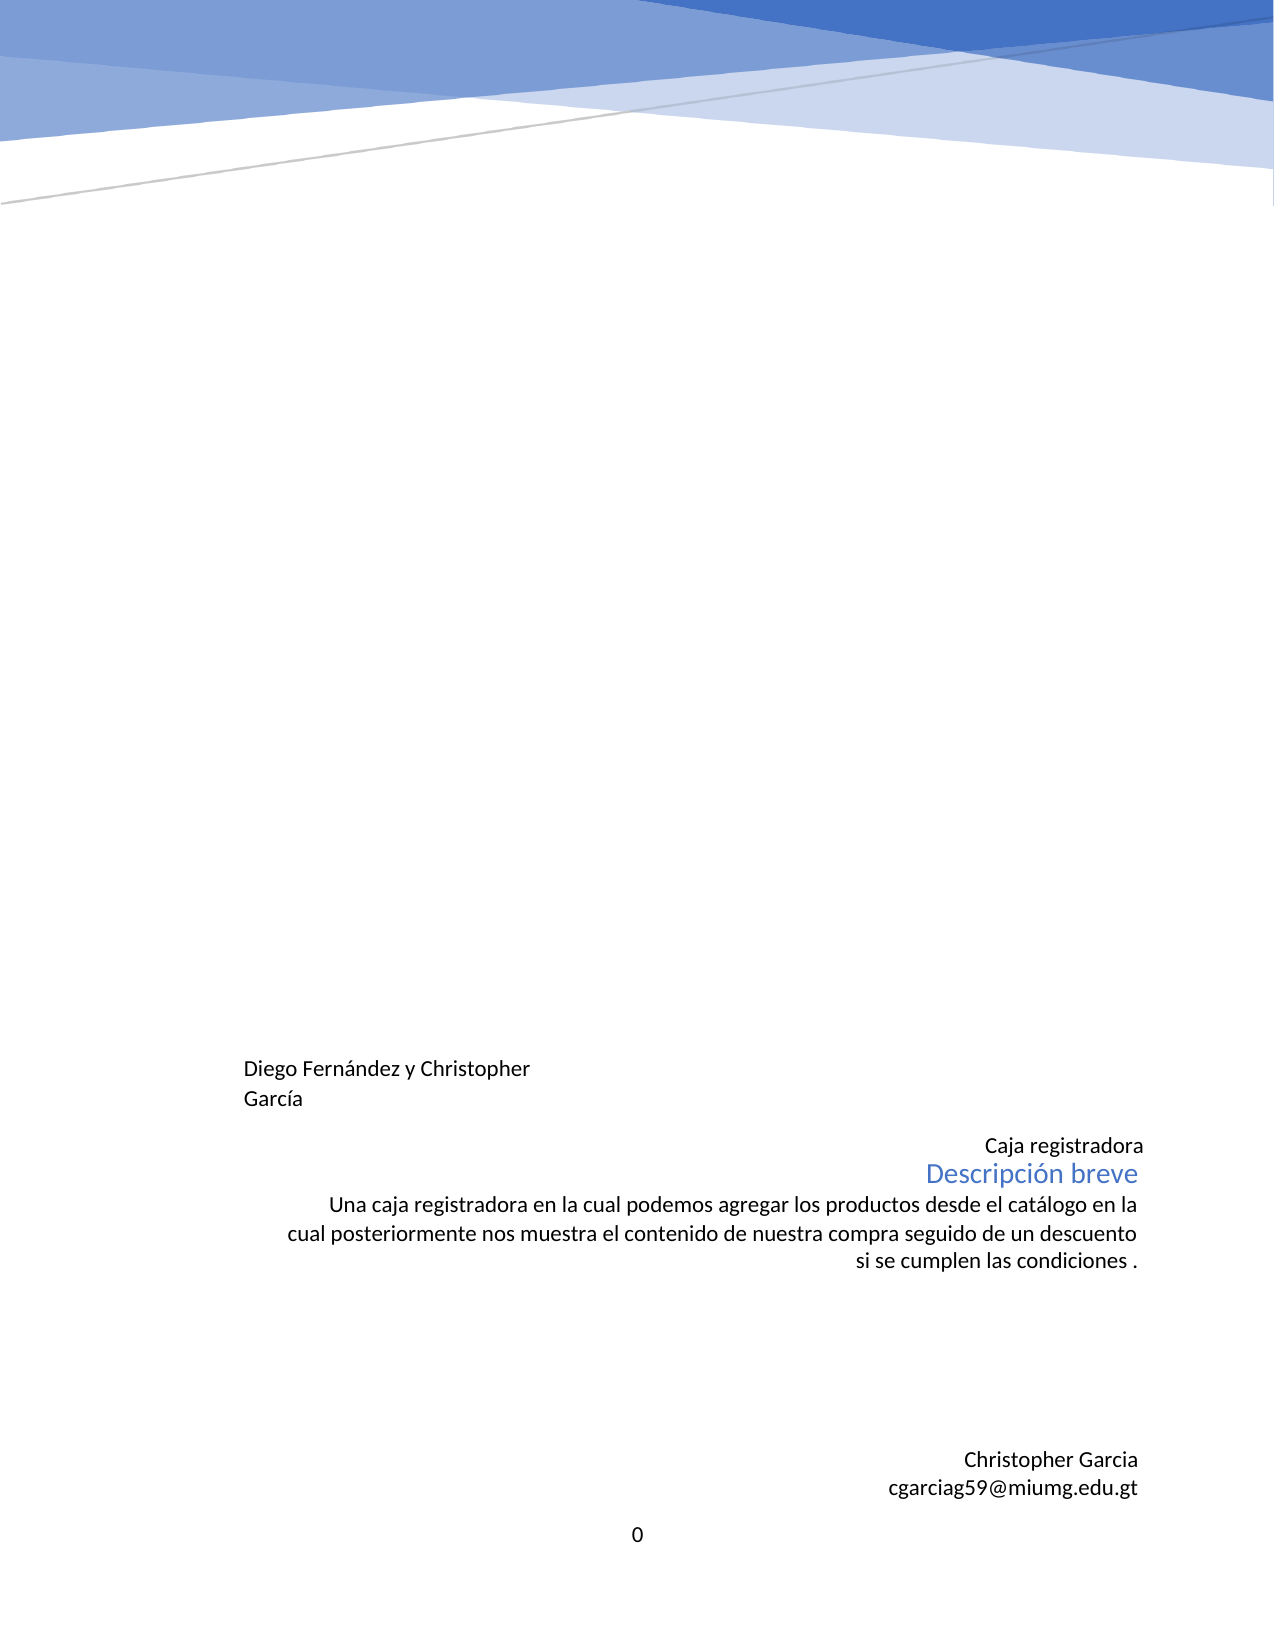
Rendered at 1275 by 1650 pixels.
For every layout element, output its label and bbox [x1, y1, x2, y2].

picture [0, 0, 1274, 222]
